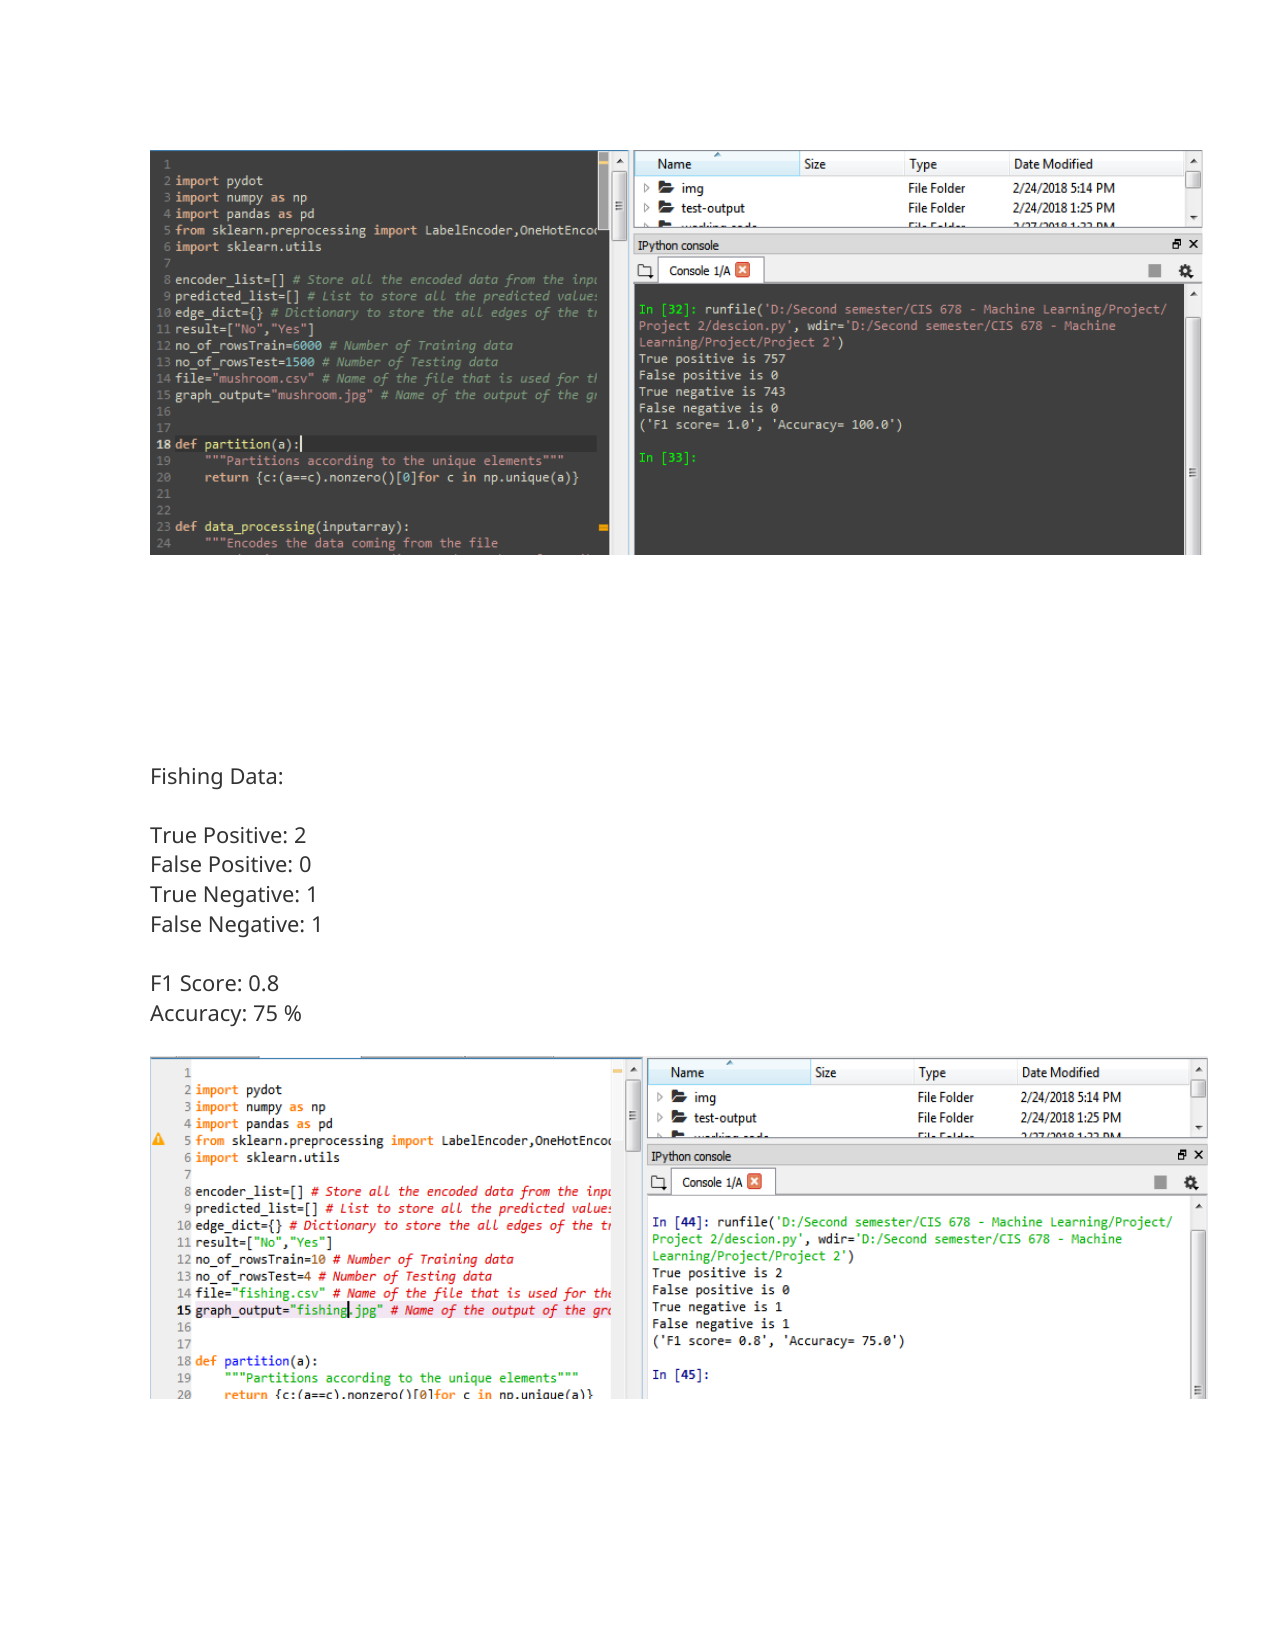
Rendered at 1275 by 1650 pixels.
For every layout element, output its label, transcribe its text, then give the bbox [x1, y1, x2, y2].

text F1 Score: 0.8 Accuracy: 75 % [150, 968, 1125, 1028]
text Fishing Data: [150, 761, 1125, 791]
text True Positive: 2 False Positive: 0 True Negative: 1 False Negative: 1 [150, 820, 1125, 939]
picture [150, 150, 1203, 555]
picture [150, 1056, 1208, 1399]
